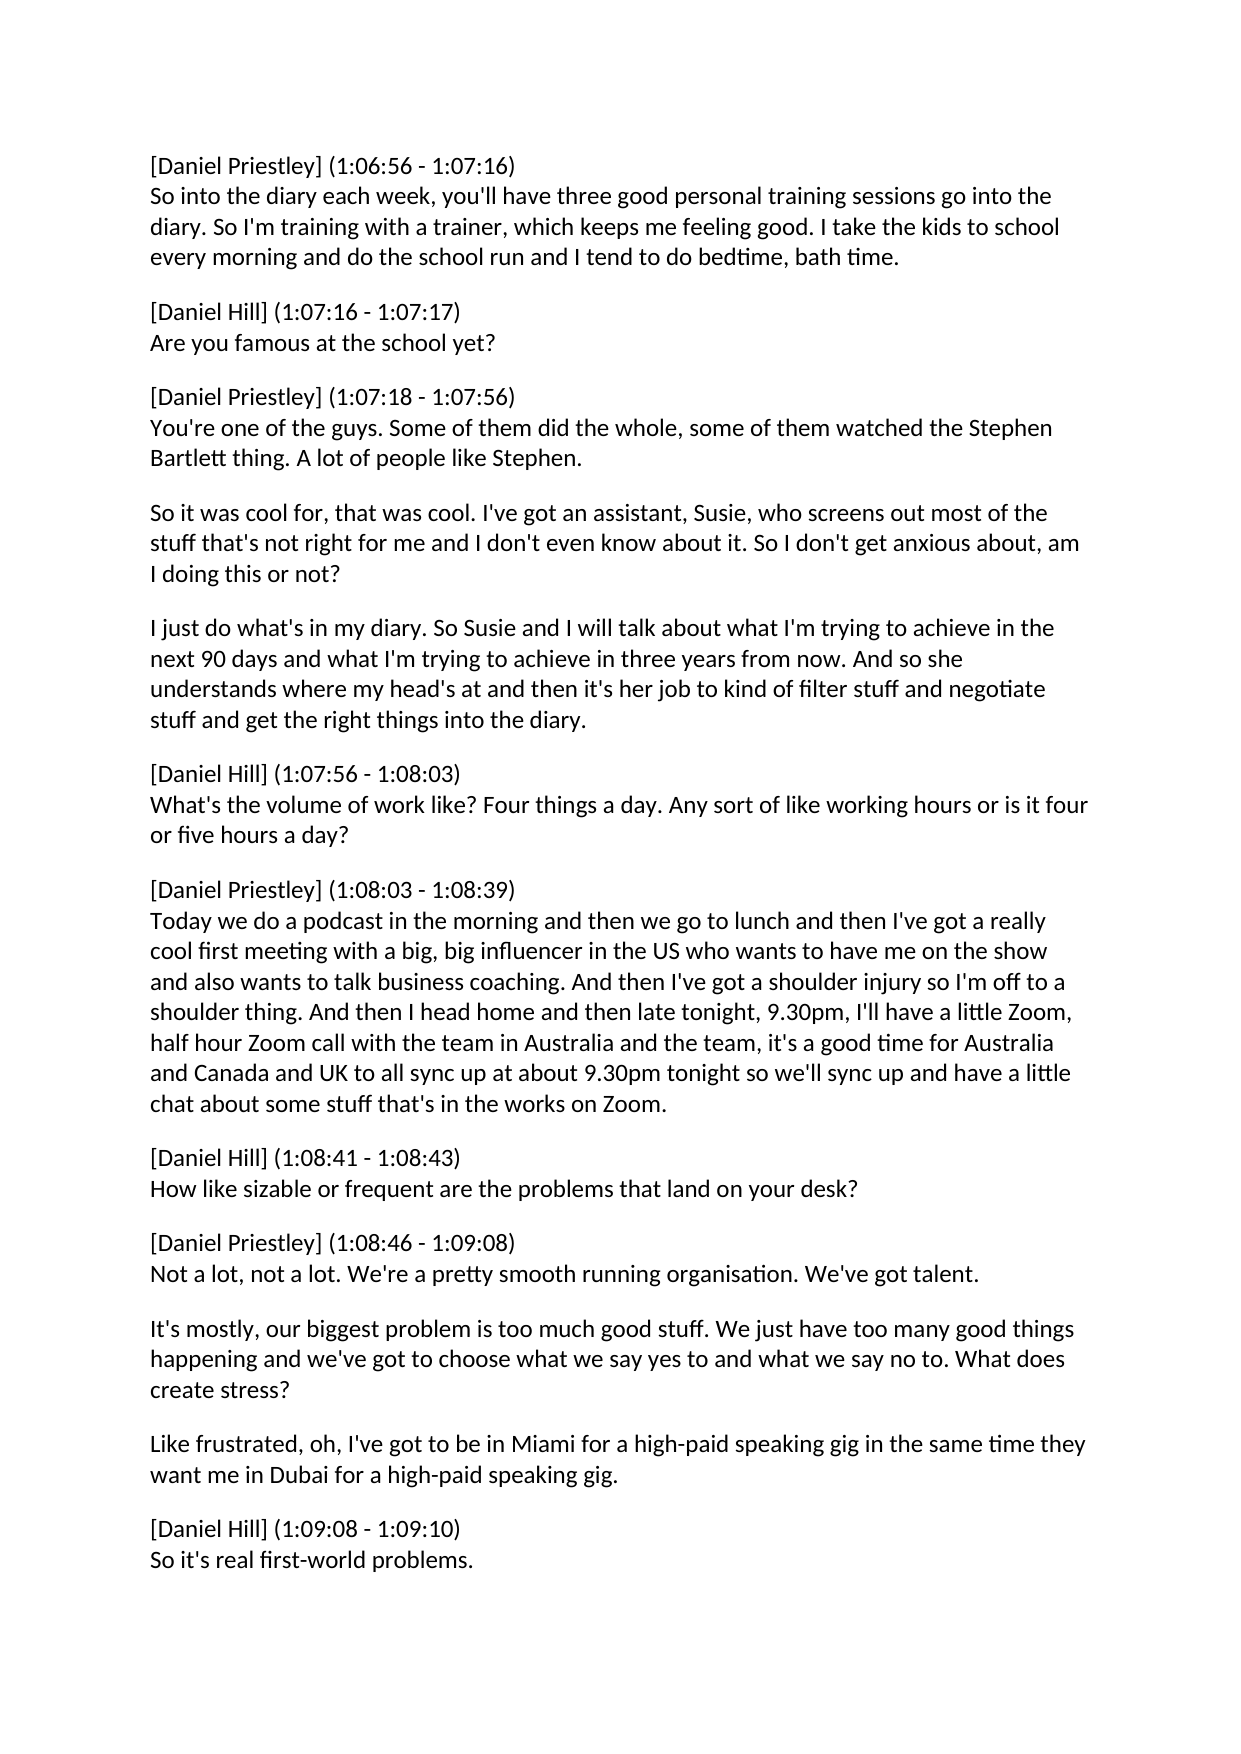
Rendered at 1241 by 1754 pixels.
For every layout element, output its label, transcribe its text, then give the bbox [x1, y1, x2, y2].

text [Daniel Priestley] (1:06:56 - 1:07:16) [150, 150, 1090, 181]
text [Daniel Priestley] (1:07:18 - 1:07:56) [150, 381, 1090, 412]
text Not a lot, not a lot. We're a pretty smooth running organisation. We've got talent. [150, 1258, 1090, 1289]
text You're one of the guys. Some of them did the whole, some of them watched the Stephen Bartlett thing. A lot of people like Stephen. [150, 412, 1090, 473]
text So it's real first-world problems. [150, 1544, 1090, 1574]
text Today we do a podcast in the morning and then we go to lunch and then I've got a really cool first meeting with a big, big influencer in the US who wants to have me on the show and also wants to talk business coaching. And then I've got a shoulder injury so I'm off to a shoulder thing. And then I head home and then late tonight, 9.30pm, I'll have a little Zoom, half hour Zoom call with the team in Australia and the team, it's a good time for Australia and Canada and UK to all sync up at about 9.30pm tonight so we'll sync up and have a little chat about some stuff that's in the works on Zoom. [150, 905, 1090, 1118]
text Like frustrated, oh, I've got to be in Miami for a high-paid speaking gig in the same time they want me in Dubai for a high-paid speaking gig. [150, 1428, 1090, 1489]
text How like sizable or frequent are the problems that land on your desk? [150, 1173, 1090, 1203]
text [Daniel Hill] (1:07:56 - 1:08:03) [150, 759, 1090, 789]
text [Daniel Hill] (1:07:16 - 1:07:17) [150, 296, 1090, 327]
text [Daniel Hill] (1:09:08 - 1:09:10) [150, 1513, 1090, 1544]
text So into the diary each week, you'll have three good personal training sessions go into the diary. So I'm training with a trainer, which keeps me feeling good. I take the kids to school every morning and do the school run and I tend to do bedtime, bath time. [150, 181, 1090, 272]
text [Daniel Hill] (1:08:41 - 1:08:43) [150, 1142, 1090, 1173]
text What's the volume of work like? Four things a day. Any sort of like working hours or is it four or five hours a day? [150, 789, 1090, 850]
text [Daniel Priestley] (1:08:46 - 1:09:08) [150, 1228, 1090, 1258]
text It's mostly, our biggest problem is too much good stuff. We just have too many good things happening and we've got to choose what we say yes to and what we say no to. What does create stress? [150, 1313, 1090, 1404]
text So it was cool for, that was cool. I've got an assistant, Susie, who screens out most of the stuff that's not right for me and I don't even know about it. So I don't get anxious about, am I doing this or not? [150, 497, 1090, 588]
text Are you famous at the school yet? [150, 327, 1090, 357]
text [Daniel Priestley] (1:08:03 - 1:08:39) [150, 874, 1090, 905]
text I just do what's in my diary. So Susie and I will talk about what I'm trying to achieve in the next 90 days and what I'm trying to achieve in three years from now. And so she understands where my head's at and then it's her job to kind of filter stuff and negotiate stuff and get the right things into the diary. [150, 612, 1090, 734]
